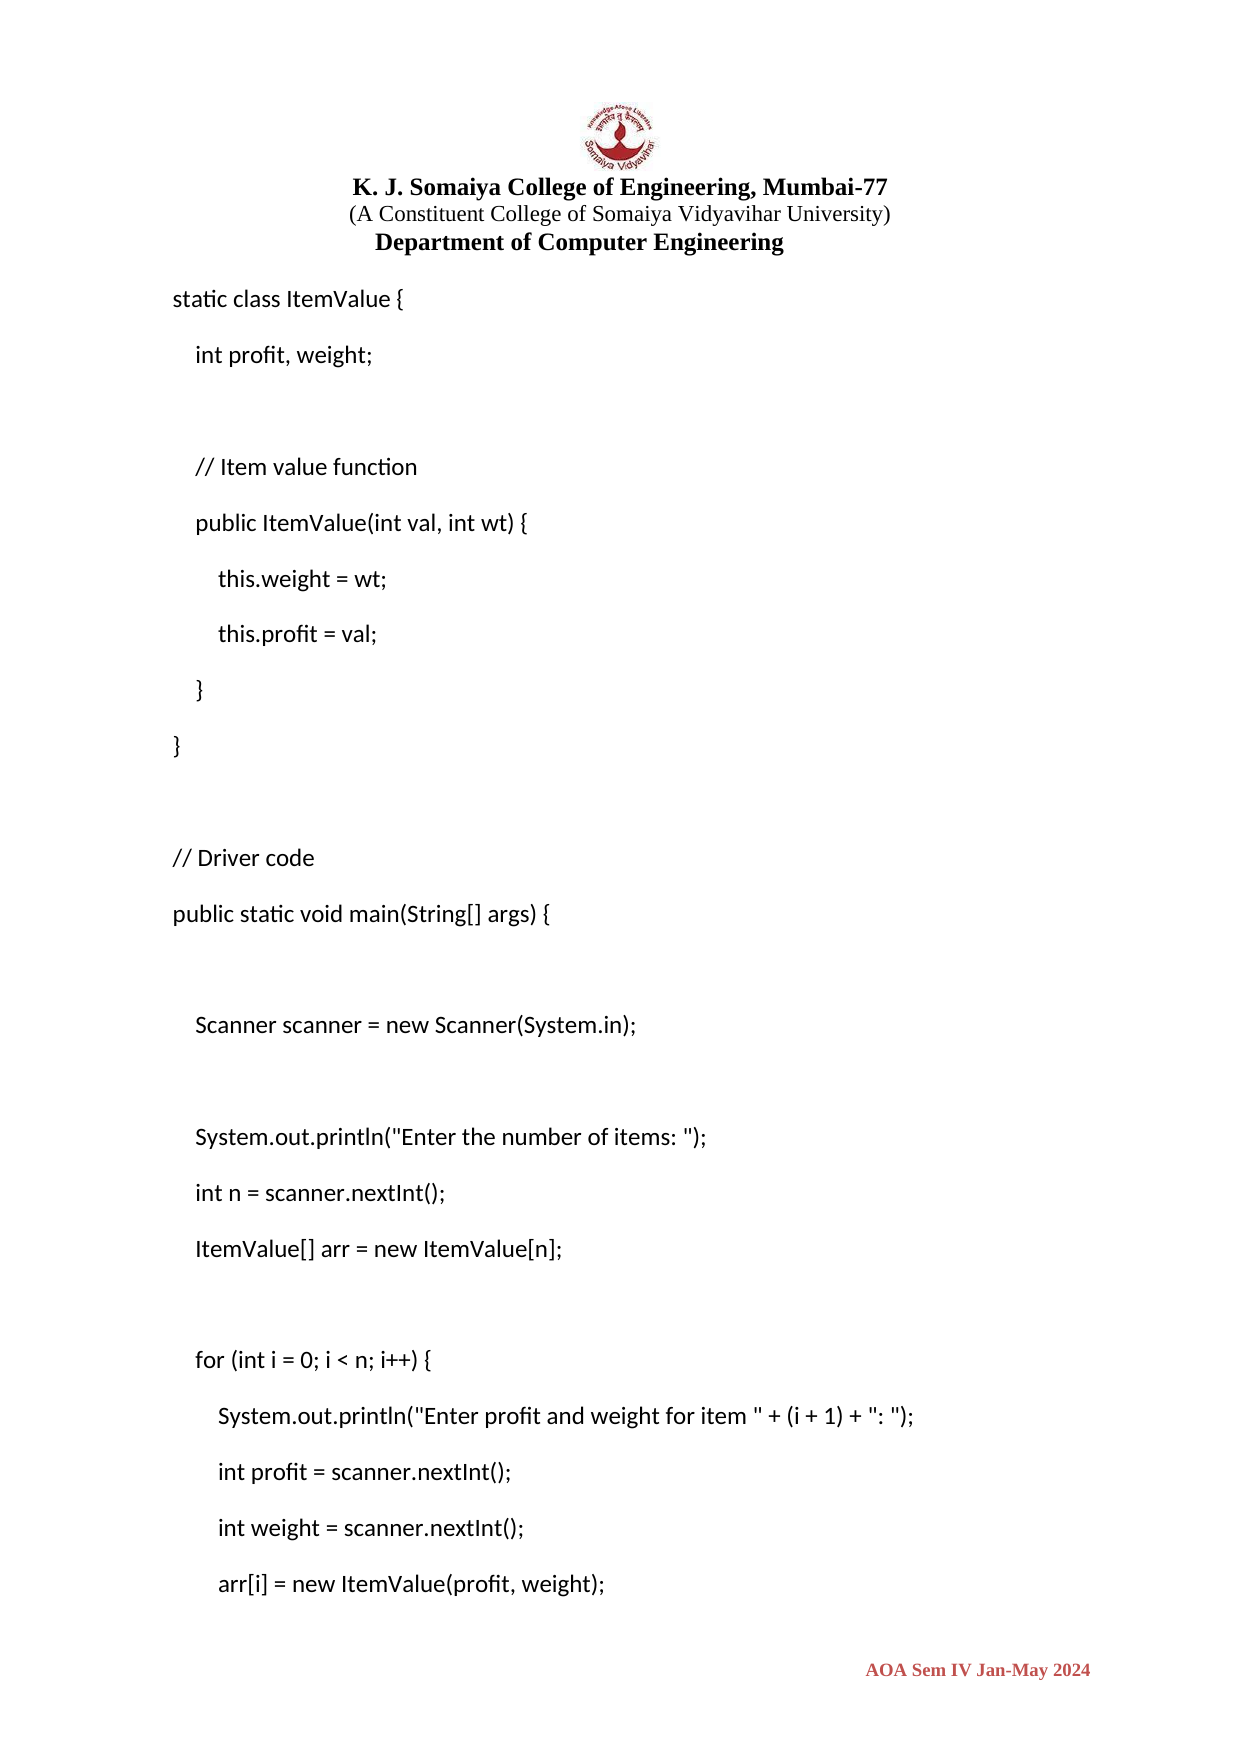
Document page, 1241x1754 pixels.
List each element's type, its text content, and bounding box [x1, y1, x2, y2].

text } [150, 674, 1090, 705]
text this.profit = val; [150, 618, 1090, 649]
text arr[i] = new ItemValue(profit, weight); [150, 1568, 1090, 1598]
picture [579, 102, 661, 172]
text this.weight = wt; [150, 563, 1090, 593]
text // Item value function [150, 451, 1090, 482]
text public ItemValue(int val, int wt) { [150, 507, 1090, 537]
text int weight = scanner.nextInt(); [150, 1512, 1090, 1542]
text Scanner scanner = new Scanner(System.in); [150, 1009, 1090, 1040]
text System.out.println("Enter the number of items: "); [150, 1121, 1090, 1152]
text System.out.println("Enter profit and weight for item " + (i + 1) + ": "); [150, 1400, 1090, 1431]
text int profit = scanner.nextInt(); [150, 1456, 1090, 1487]
text // Driver code [150, 842, 1090, 872]
text int n = scanner.nextInt(); [150, 1177, 1090, 1207]
text ItemValue[] arr = new ItemValue[n]; [150, 1233, 1090, 1263]
text public static void main(String[] args) { [150, 898, 1090, 928]
text static class ItemValue { [150, 283, 1090, 314]
text } [150, 730, 1090, 761]
text int profit, weight; [150, 339, 1090, 370]
text for (int i = 0; i < n; i++) { [150, 1344, 1090, 1375]
